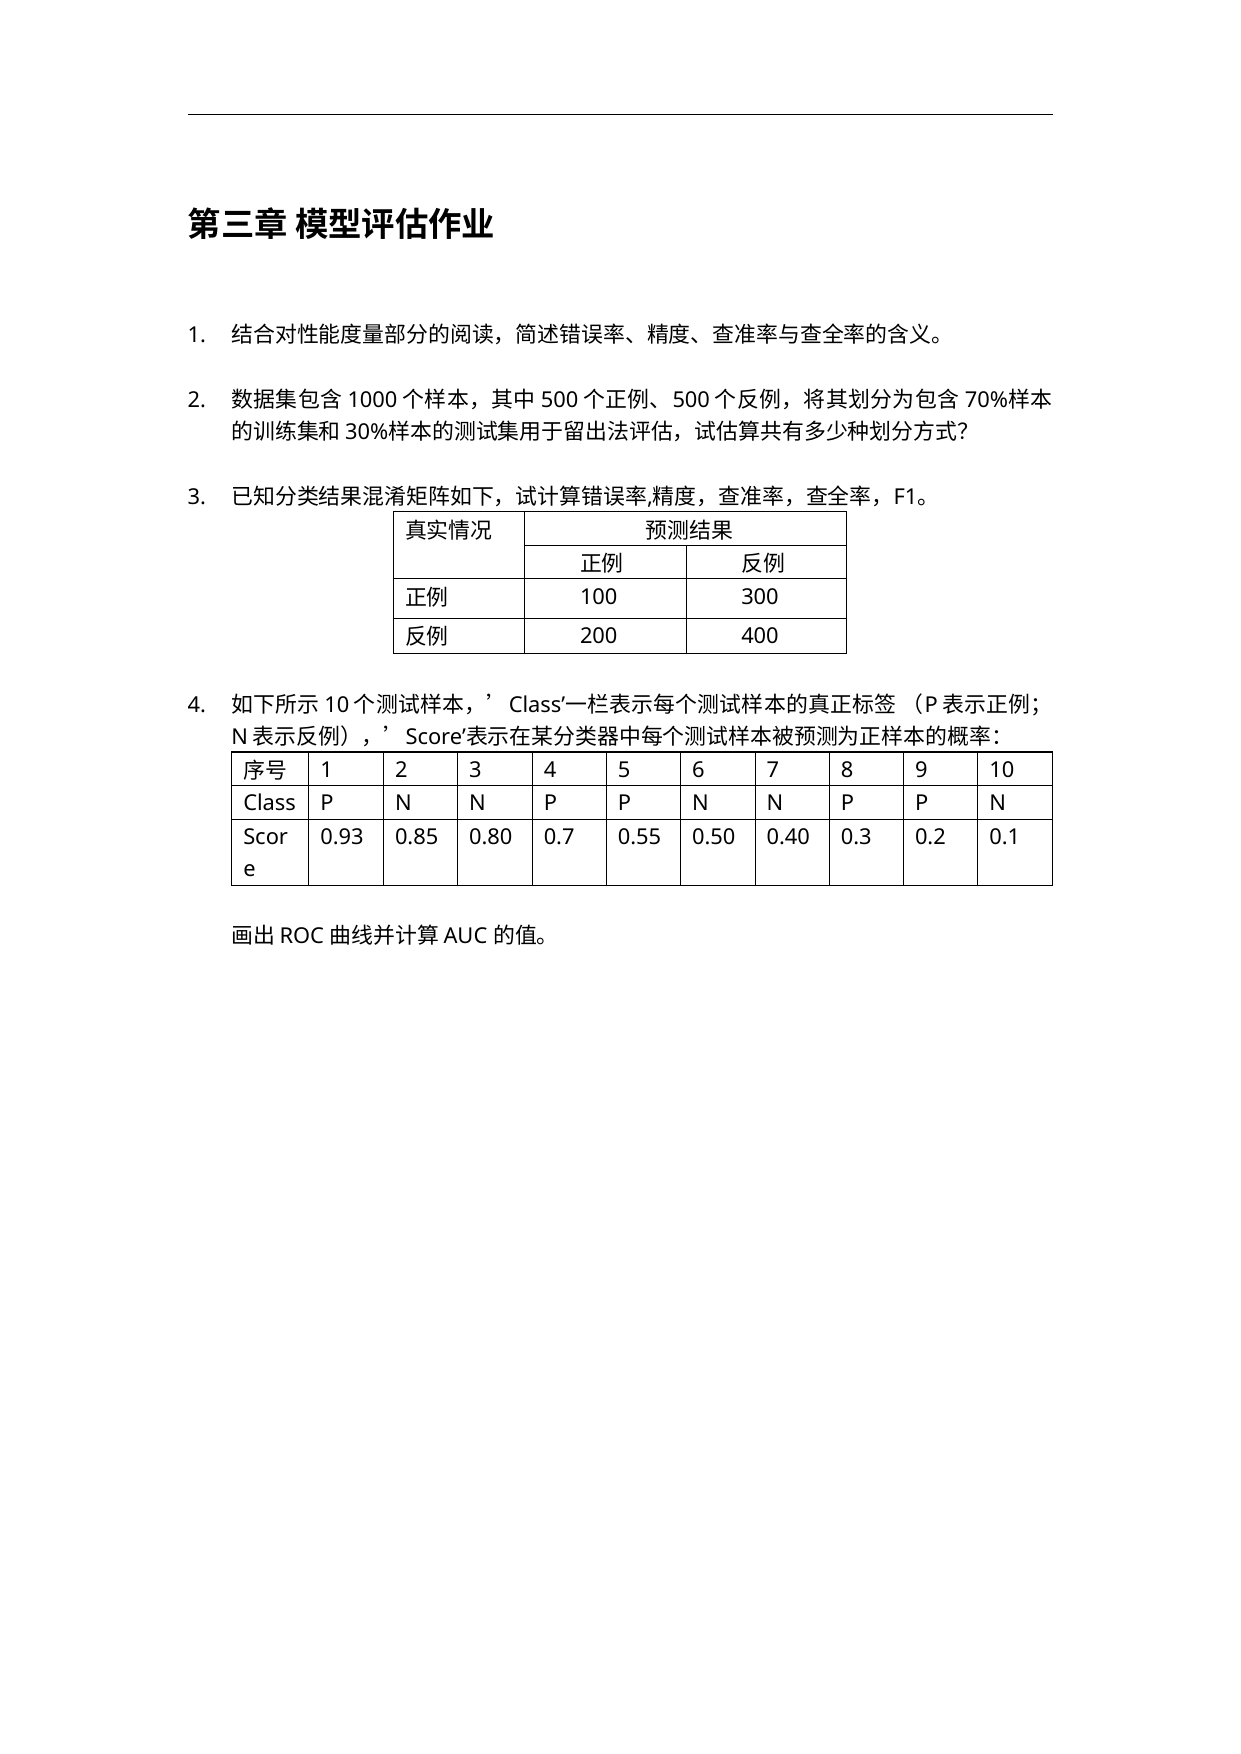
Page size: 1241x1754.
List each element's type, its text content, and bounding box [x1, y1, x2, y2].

table_cell 0.40 [756, 820, 829, 884]
table_header 2 [384, 753, 457, 785]
table_cell Class [232, 786, 308, 818]
table_cell 0.85 [384, 820, 457, 884]
table_cell P [830, 786, 903, 818]
table_cell 反例 [687, 546, 846, 578]
table_header 7 [756, 753, 829, 785]
table_cell 400 [687, 619, 846, 653]
table_header 10 [978, 753, 1052, 785]
table_header 8 [830, 753, 903, 785]
table_cell 0.1 [978, 820, 1052, 884]
table_cell P [607, 786, 680, 818]
table_cell 正例 [525, 546, 686, 578]
table_cell 0.93 [309, 820, 383, 884]
table_cell N [384, 786, 457, 818]
list 数据集包含1000个样本，其中500个正例、500个反例，将其划分为包含70%样本的训练集和30%样本的测试集用于留出法评估，试估算共有多少种划分方式？ [187, 381, 1053, 446]
table_cell 0.50 [681, 820, 755, 884]
table_cell 正例 [394, 579, 524, 618]
table_cell 0.80 [458, 820, 532, 884]
table_header 预测结果 [525, 512, 846, 545]
table_cell 0.7 [533, 820, 606, 884]
table_cell N [458, 786, 532, 818]
table_cell N [756, 786, 829, 818]
table_cell 0.3 [830, 820, 903, 884]
table_cell N [681, 786, 755, 818]
table_cell 反例 [394, 619, 524, 653]
subtitle 第三章 模型评估作业 [187, 189, 1053, 254]
table_cell 0.2 [904, 820, 977, 884]
table_cell 300 [687, 579, 846, 618]
table_cell 200 [525, 619, 686, 653]
table_cell 0.55 [607, 820, 680, 884]
table_cell P [533, 786, 606, 818]
table_cell 100 [525, 579, 686, 618]
table_header 1 [309, 753, 383, 785]
list 如下所示10个测试样本，’Class’一栏表示每个测试样本的真正标签 （P表示正例；N表示反例），’Score’表示在某分类器中每个测试样本被预测为正样本的概率： [187, 686, 1053, 751]
table_header 4 [533, 753, 606, 785]
table_header 3 [458, 753, 532, 785]
list 画出ROC 曲线并计算AUC 的值。 [231, 918, 1053, 951]
table_header 9 [904, 753, 977, 785]
table_cell P [309, 786, 383, 818]
table_cell Score [232, 820, 308, 884]
list 结合对性能度量部分的阅读，简述错误率、精度、查准率与查全率的含义。 [187, 316, 1053, 349]
table_header 6 [681, 753, 755, 785]
table_cell N [978, 786, 1052, 818]
list 已知分类结果混淆矩阵如下，试计算错误率,精度，查准率，查全率，F1。 [187, 479, 1053, 511]
table_header 真实情况 [394, 512, 524, 578]
table_cell P [904, 786, 977, 818]
table_header 5 [607, 753, 680, 785]
table_header 序号 [232, 753, 308, 785]
